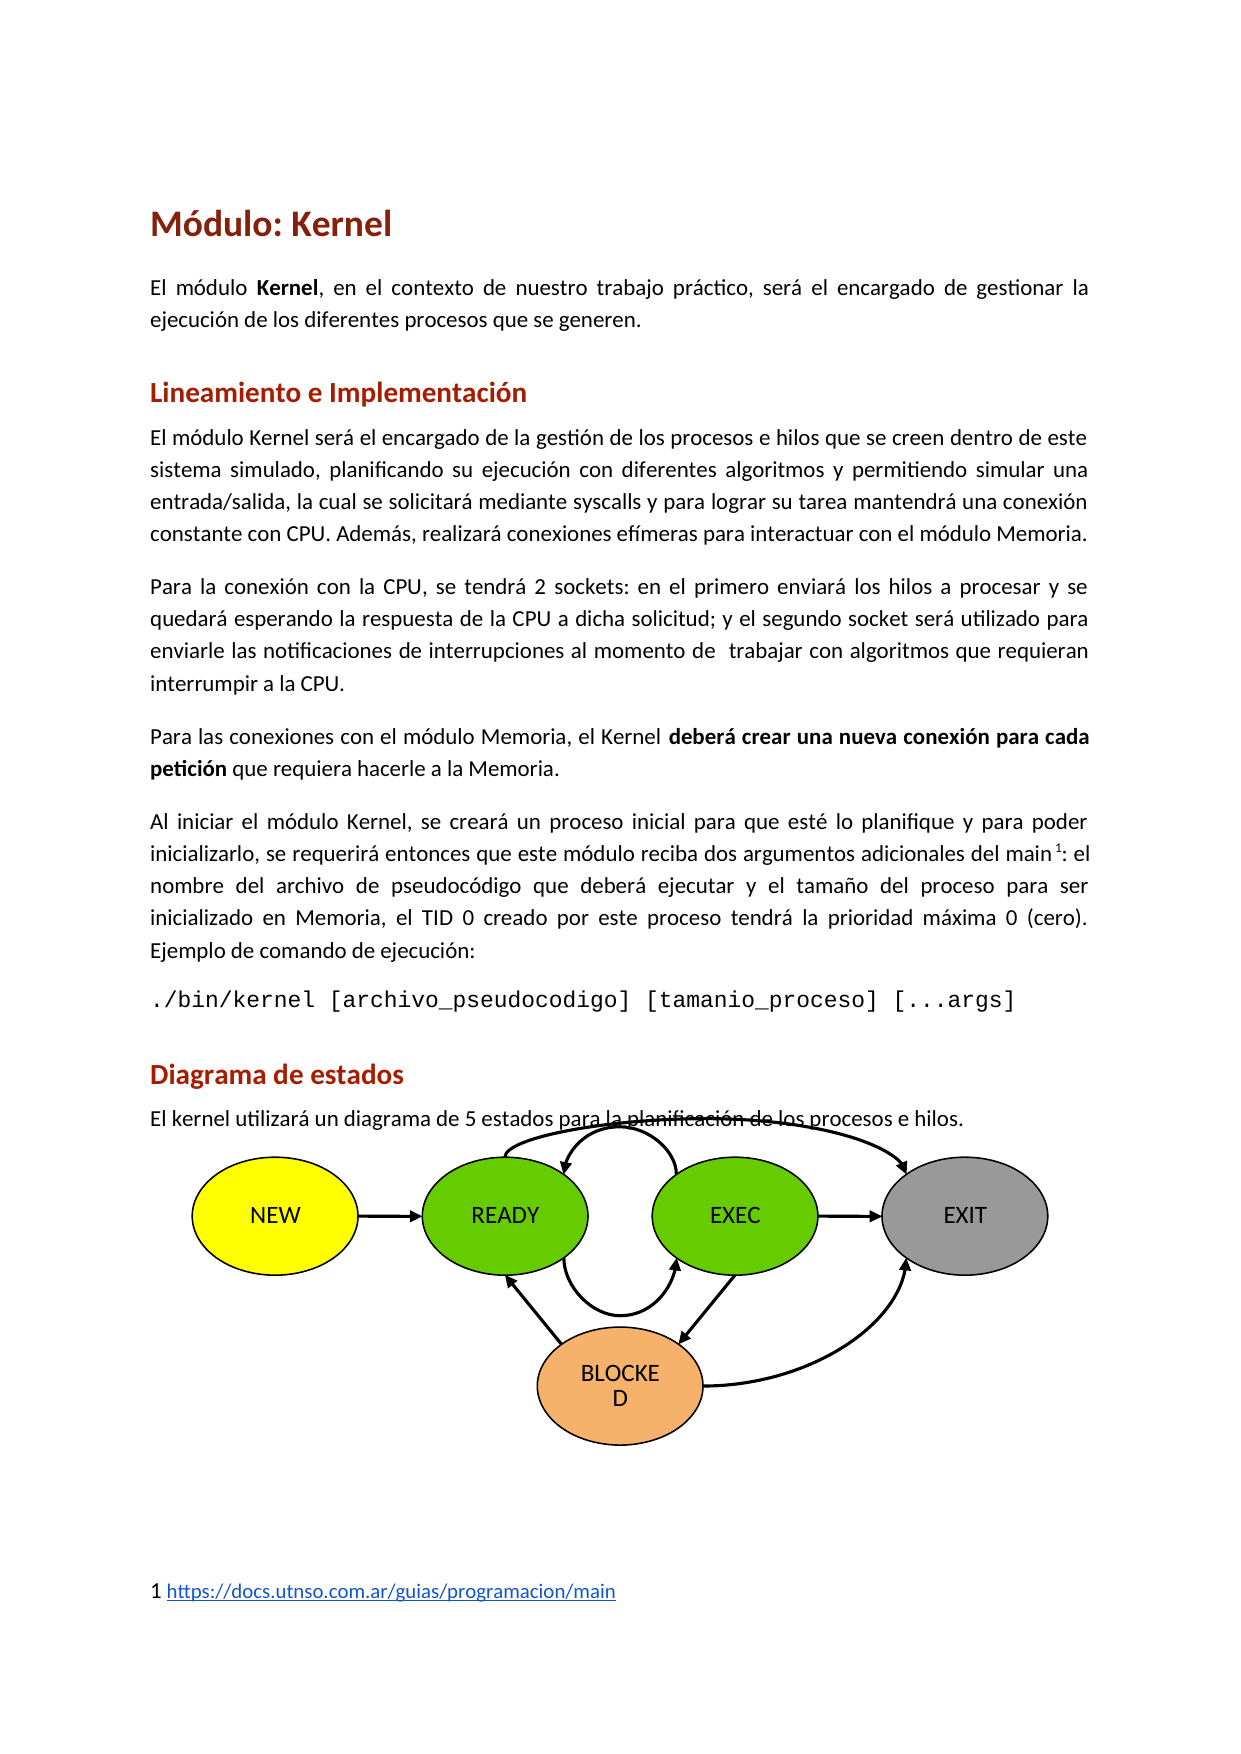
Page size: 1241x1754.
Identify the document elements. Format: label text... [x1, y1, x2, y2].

text El kernel utilizará un diagrama de 5 estados para la planificación de los procesos e hilos. [150, 1104, 1090, 1132]
text Para la conexión con la CPU, se tendrá 2 sockets: en el primero enviará los hilos a procesar y se quedará esperando la respuesta de la CPU a dicha solicitud; y el segundo socket será utilizado para enviarle las notificaciones de interrupciones al momento de trabajar con algoritmos que requieran interrumpir a la CPU. [150, 572, 1090, 697]
text Al iniciar el módulo Kernel, se creará un proceso inicial para que esté lo planifique y para poder inicializarlo, se requerirá entonces que este módulo reciba dos argumentos adicionales del main: el nombre del archivo de pseudocódigo que deberá ejecutar y el tamaño del proceso para ser inicializado en Memoria, el TID 0 creado por este proceso tendrá la prioridad máxima 0 (cero). Ejemplo de comando de ejecución: [150, 807, 1090, 964]
subtitle Módulo: Kernel [150, 200, 1090, 246]
text Para las conexiones con el módulo Memoria, el Kernel deberá crear una nueva conexión para cada petición que requiera hacerle a la Memoria. [150, 722, 1090, 782]
text ./bin/kernel [archivo_pseudocodigo] [tamanio_proceso] [...args] [150, 989, 1090, 1015]
subtitle Lineamiento e Implementación [150, 374, 1090, 410]
subtitle Diagrama de estados [150, 1056, 1090, 1092]
text El módulo Kernel será el encargado de la gestión de los procesos e hilos que se creen dentro de este sistema simulado, planificando su ejecución con diferentes algoritmos y permitiendo simular una entrada/salida, la cual se solicitará mediante syscalls y para lograr su tarea mantendrá una conexión constante con CPU. Además, realizará conexiones efímeras para interactuar con el módulo Memoria. [150, 423, 1090, 547]
text El módulo Kernel, en el contexto de nuestro trabajo práctico, será el encargado de gestionar la ejecución de los diferentes procesos que se generen. [150, 273, 1090, 333]
